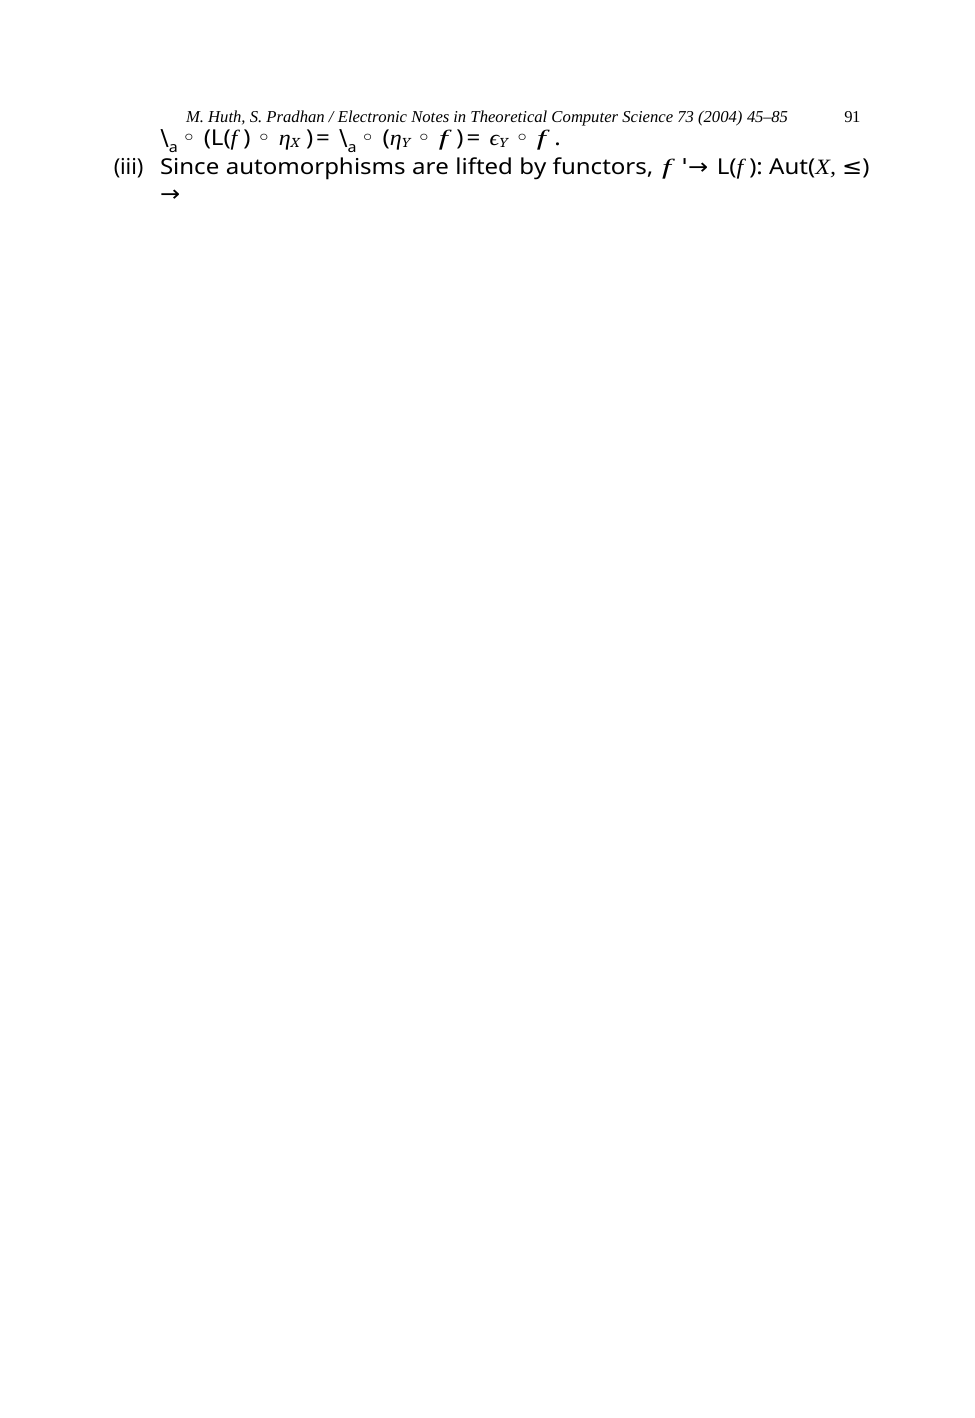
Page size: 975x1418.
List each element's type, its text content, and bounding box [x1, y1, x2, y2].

text \a ◦ (L(f ) ◦ ηX )= \a ◦ (ηY ◦ f )= ϵY ◦ f . [160, 125, 881, 150]
list Since automorphisms are lifted by functors, f '→ L(f ): Aut(X, ≤) → [113, 151, 881, 206]
